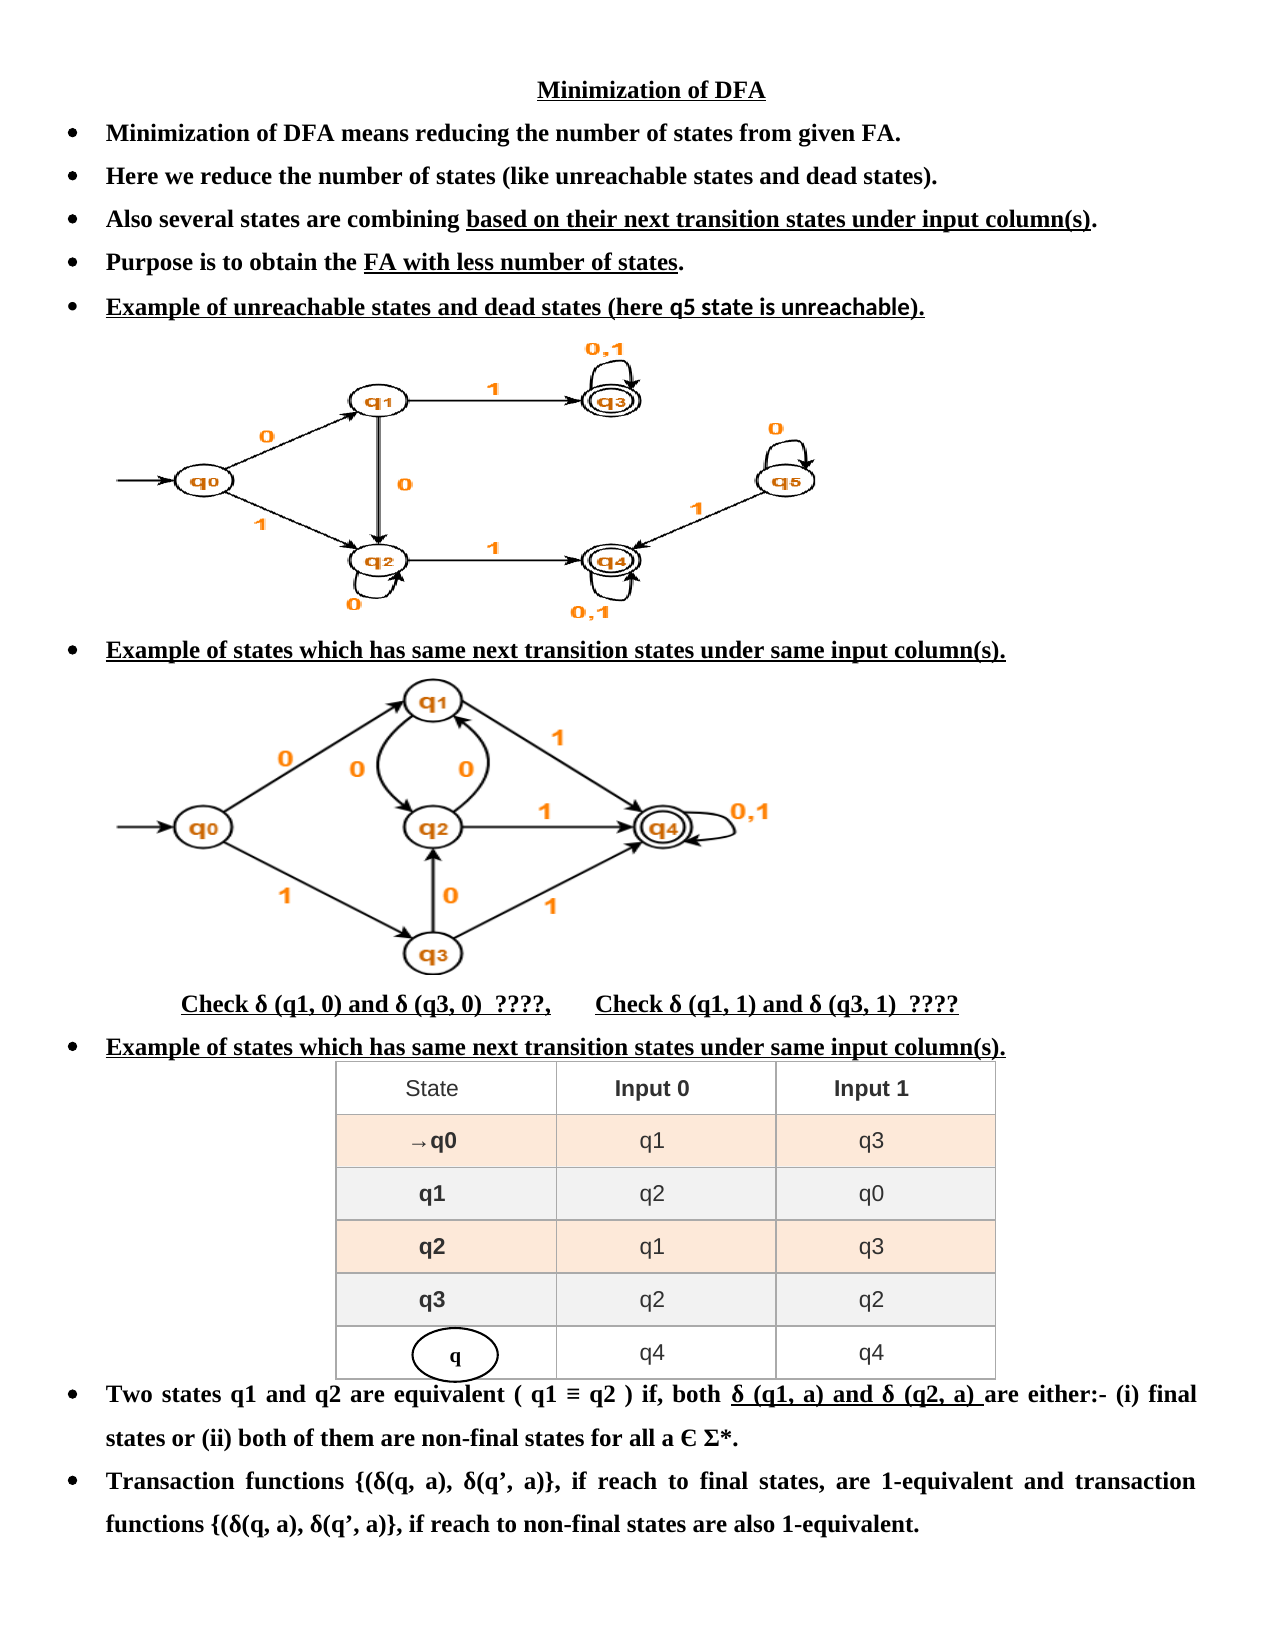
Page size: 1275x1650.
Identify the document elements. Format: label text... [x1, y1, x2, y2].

table_cell q2 [337, 1221, 556, 1272]
text Minimization of DFA [106, 75, 1197, 104]
list Also several states are combining based on their next transition states under input column(s). [68, 204, 1197, 233]
list Here we reduce the number of states (like unreachable states and dead states). [68, 161, 1197, 190]
list Example of states which has same next transition states under same input column(s). [68, 1032, 1197, 1061]
list Purpose is to obtain the FA with less number of states. [68, 247, 1197, 276]
table_cell q3 [777, 1115, 995, 1166]
table_cell q1 [337, 1168, 556, 1219]
table_cell q4 [557, 1327, 775, 1378]
table_cell q3 [337, 1274, 556, 1325]
list Transaction functions {(δ(q, a), δ(q’, a)}, if reach to final states, are 1-equivalent and transaction functions {(δ(q, a), δ(q’, a)}, if reach to non-final states are also 1-equivalent. [68, 1466, 1197, 1538]
list Minimization of DFA means reducing the number of states from given FA. [68, 118, 1197, 147]
table_cell [467, 1327, 556, 1378]
table_cell q3 [777, 1221, 995, 1272]
list Example of unreachable states and dead states (here q5 state is unreachable). [68, 291, 1197, 321]
table_cell q2 [557, 1168, 775, 1219]
picture [105, 678, 786, 975]
table_header Input 0 [557, 1062, 775, 1113]
table_cell q0 [777, 1168, 995, 1219]
list Two states q1 and q2 are equivalent ( q1 ≡ q2 ) if, both δ (q1, a) and δ (q2, a) are either:- (i) final states or (ii) both of them are non-final states for all a Є Ʃ*. [68, 1379, 1197, 1451]
list Example of states which has same next transition states under same input column(s). [68, 635, 1197, 664]
table_cell q4 [777, 1327, 995, 1378]
text Check δ (q1, 0) and δ (q3, 0) ????, Check δ (q1, 1) and δ (q3, 1) ???? [106, 989, 1197, 1017]
table_cell q1 [557, 1115, 775, 1166]
table_cell q2 [557, 1274, 775, 1325]
table_header State [337, 1062, 556, 1113]
table_cell q1 [557, 1221, 775, 1272]
table_cell q2 [777, 1274, 995, 1325]
table_header Input 1 [777, 1062, 995, 1113]
table_cell [337, 1327, 443, 1378]
picture [105, 336, 816, 621]
table_cell →q0 [337, 1115, 556, 1166]
